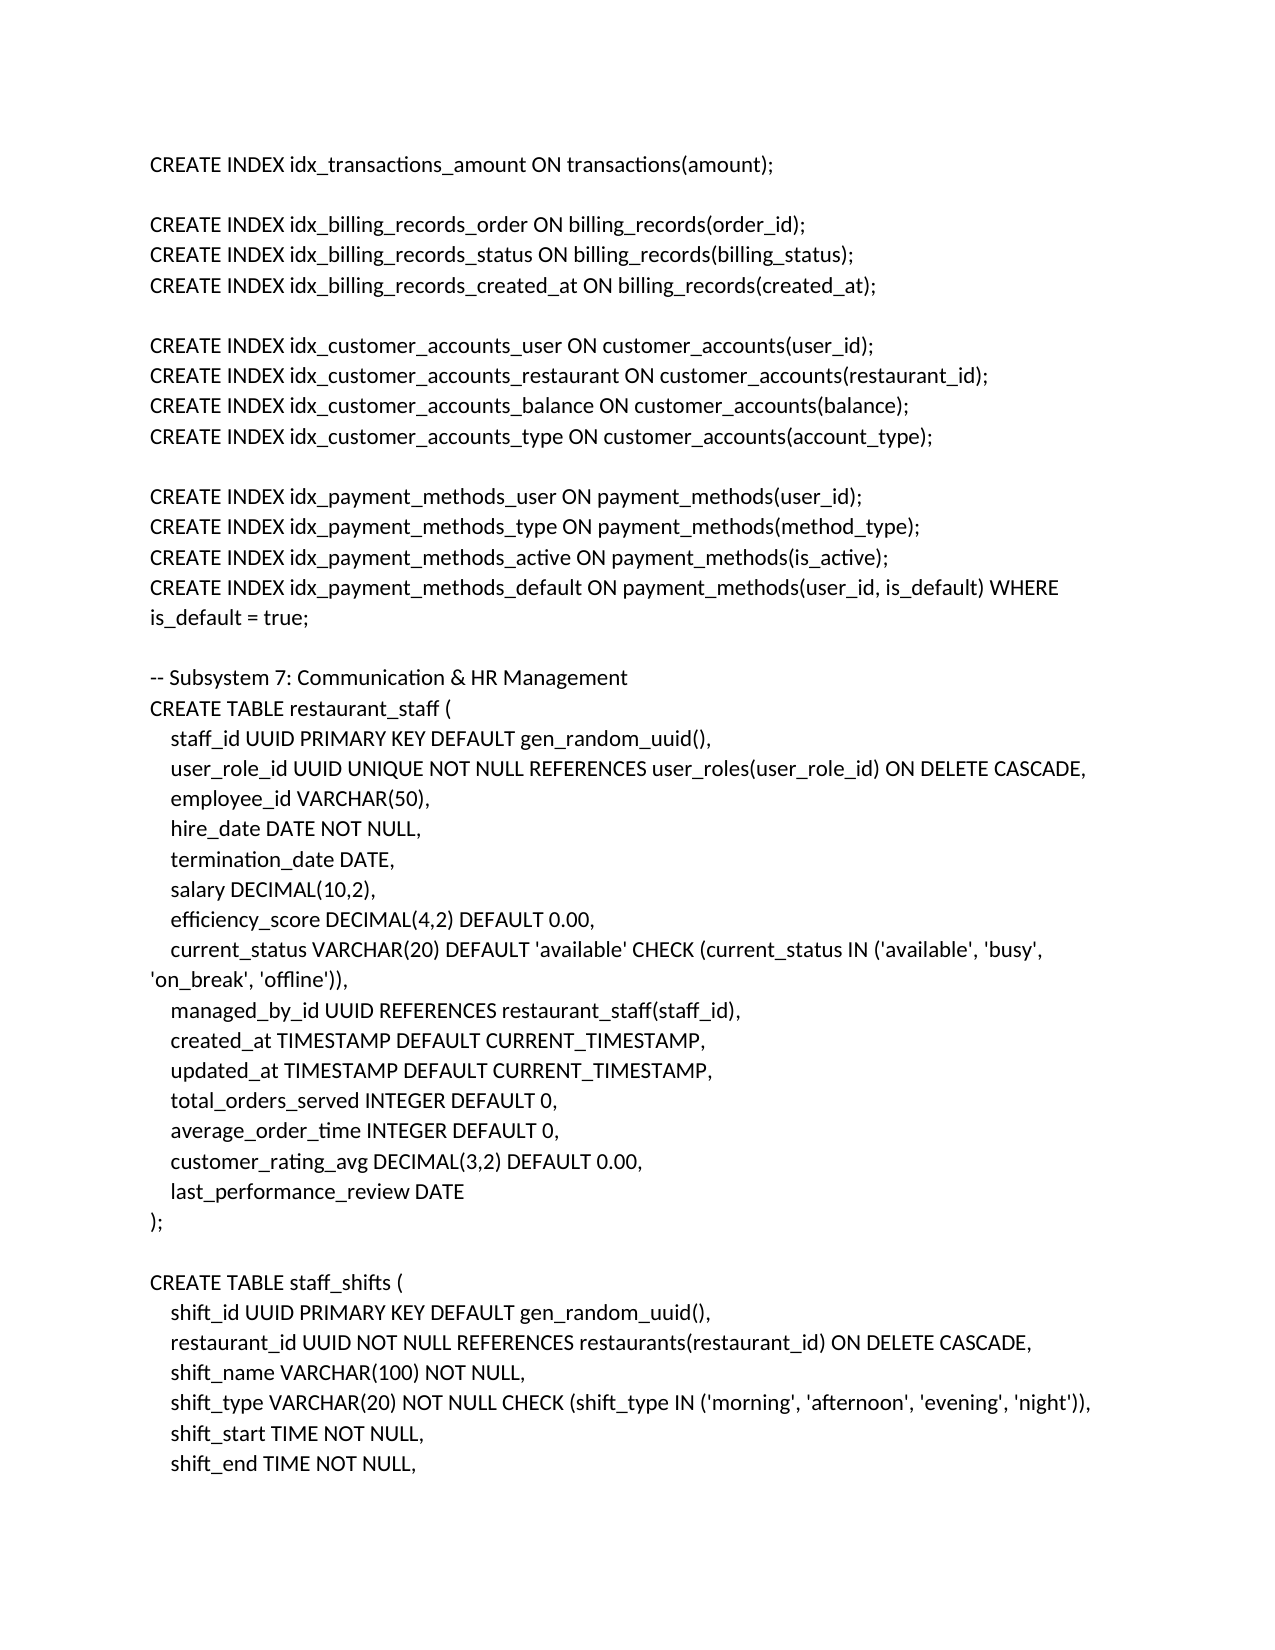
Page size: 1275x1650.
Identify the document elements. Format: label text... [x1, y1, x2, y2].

text current_status VARCHAR(20) DEFAULT 'available' CHECK (current_status IN ('available', 'busy', 'on_break', 'offline')), [150, 935, 1125, 994]
text shift_name VARCHAR(100) NOT NULL, [150, 1358, 1125, 1386]
text CREATE INDEX idx_payment_methods_active ON payment_methods(is_active); [150, 543, 1125, 571]
text employee_id VARCHAR(50), [150, 784, 1125, 812]
text efficiency_score DECIMAL(4,2) DEFAULT 0.00, [150, 905, 1125, 933]
text termination_date DATE, [150, 845, 1125, 873]
text updated_at TIMESTAMP DEFAULT CURRENT_TIMESTAMP, [150, 1056, 1125, 1084]
text managed_by_id UUID REFERENCES restaurant_staff(staff_id), [150, 996, 1125, 1024]
text created_at TIMESTAMP DEFAULT CURRENT_TIMESTAMP, [150, 1026, 1125, 1054]
text restaurant_id UUID NOT NULL REFERENCES restaurants(restaurant_id) ON DELETE CASCADE, [150, 1328, 1125, 1356]
text salary DECIMAL(10,2), [150, 875, 1125, 903]
text CREATE INDEX idx_payment_methods_user ON payment_methods(user_id); [150, 482, 1125, 510]
text last_performance_review DATE [150, 1177, 1125, 1205]
text CREATE TABLE restaurant_staff ( [150, 694, 1125, 722]
text staff_id UUID PRIMARY KEY DEFAULT gen_random_uuid(), [150, 724, 1125, 752]
text CREATE INDEX idx_transactions_amount ON transactions(amount); [150, 150, 1125, 178]
text -- Subsystem 7: Communication & HR Management [150, 663, 1125, 692]
text user_role_id UUID UNIQUE NOT NULL REFERENCES user_roles(user_role_id) ON DELETE CASCADE, [150, 754, 1125, 782]
text customer_rating_avg DECIMAL(3,2) DEFAULT 0.00, [150, 1147, 1125, 1175]
text CREATE INDEX idx_billing_records_created_at ON billing_records(created_at); [150, 271, 1125, 299]
text CREATE INDEX idx_customer_accounts_restaurant ON customer_accounts(restaurant_id); [150, 361, 1125, 389]
text ); [150, 1207, 1125, 1235]
text shift_start TIME NOT NULL, [150, 1419, 1125, 1447]
text CREATE INDEX idx_billing_records_status ON billing_records(billing_status); [150, 241, 1125, 269]
text CREATE INDEX idx_payment_methods_default ON payment_methods(user_id, is_default) WHERE is_default = true; [150, 573, 1125, 631]
text average_order_time INTEGER DEFAULT 0, [150, 1117, 1125, 1145]
text CREATE INDEX idx_customer_accounts_type ON customer_accounts(account_type); [150, 422, 1125, 450]
text CREATE INDEX idx_payment_methods_type ON payment_methods(method_type); [150, 512, 1125, 541]
text CREATE TABLE staff_shifts ( [150, 1268, 1125, 1296]
text shift_end TIME NOT NULL, [150, 1449, 1125, 1477]
text shift_id UUID PRIMARY KEY DEFAULT gen_random_uuid(), [150, 1298, 1125, 1326]
text hire_date DATE NOT NULL, [150, 814, 1125, 843]
text CREATE INDEX idx_customer_accounts_user ON customer_accounts(user_id); [150, 331, 1125, 359]
text total_orders_served INTEGER DEFAULT 0, [150, 1086, 1125, 1114]
text shift_type VARCHAR(20) NOT NULL CHECK (shift_type IN ('morning', 'afternoon', 'evening', 'night')), [150, 1388, 1125, 1417]
text CREATE INDEX idx_billing_records_order ON billing_records(order_id); [150, 210, 1125, 238]
text CREATE INDEX idx_customer_accounts_balance ON customer_accounts(balance); [150, 392, 1125, 420]
